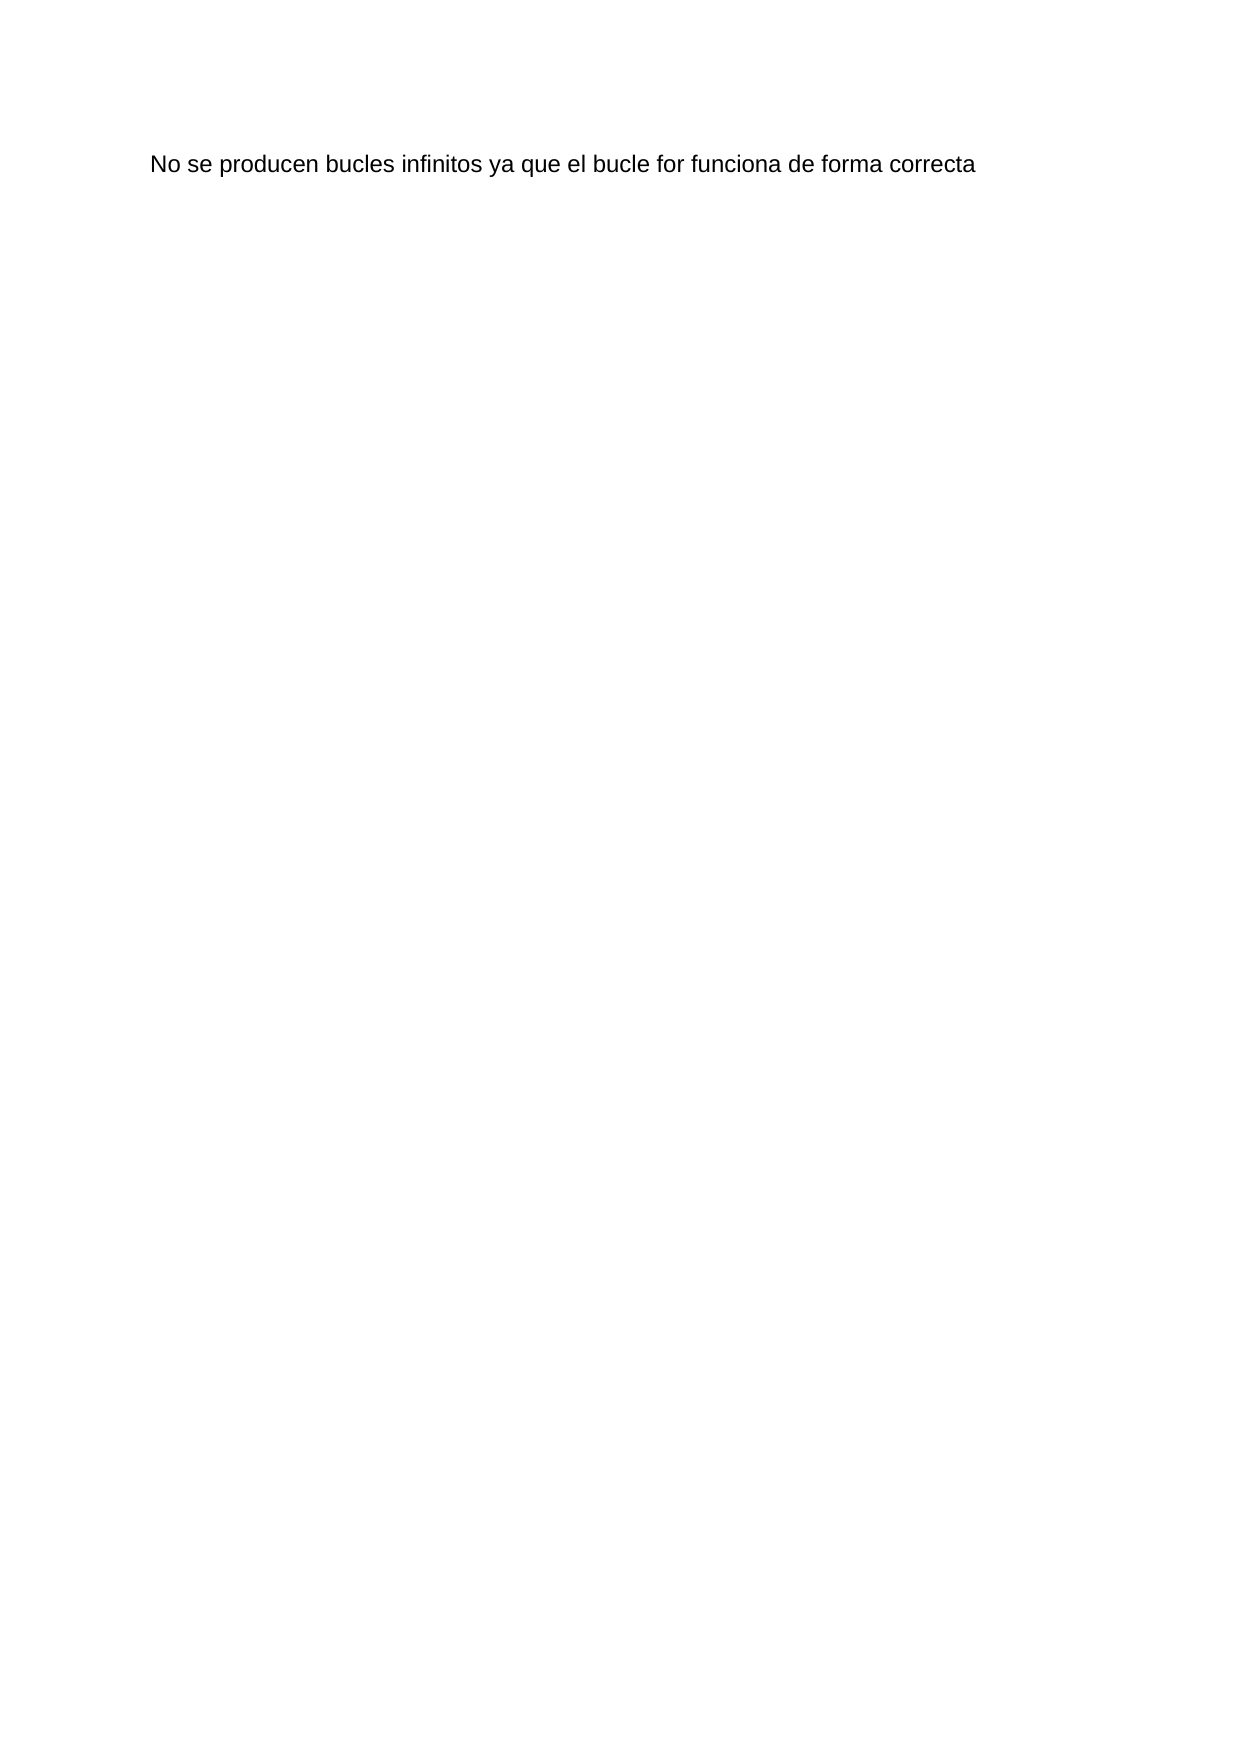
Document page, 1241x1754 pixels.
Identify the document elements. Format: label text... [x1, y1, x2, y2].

text No se producen bucles infinitos ya que el bucle for funciona de forma correcta [150, 150, 1090, 178]
